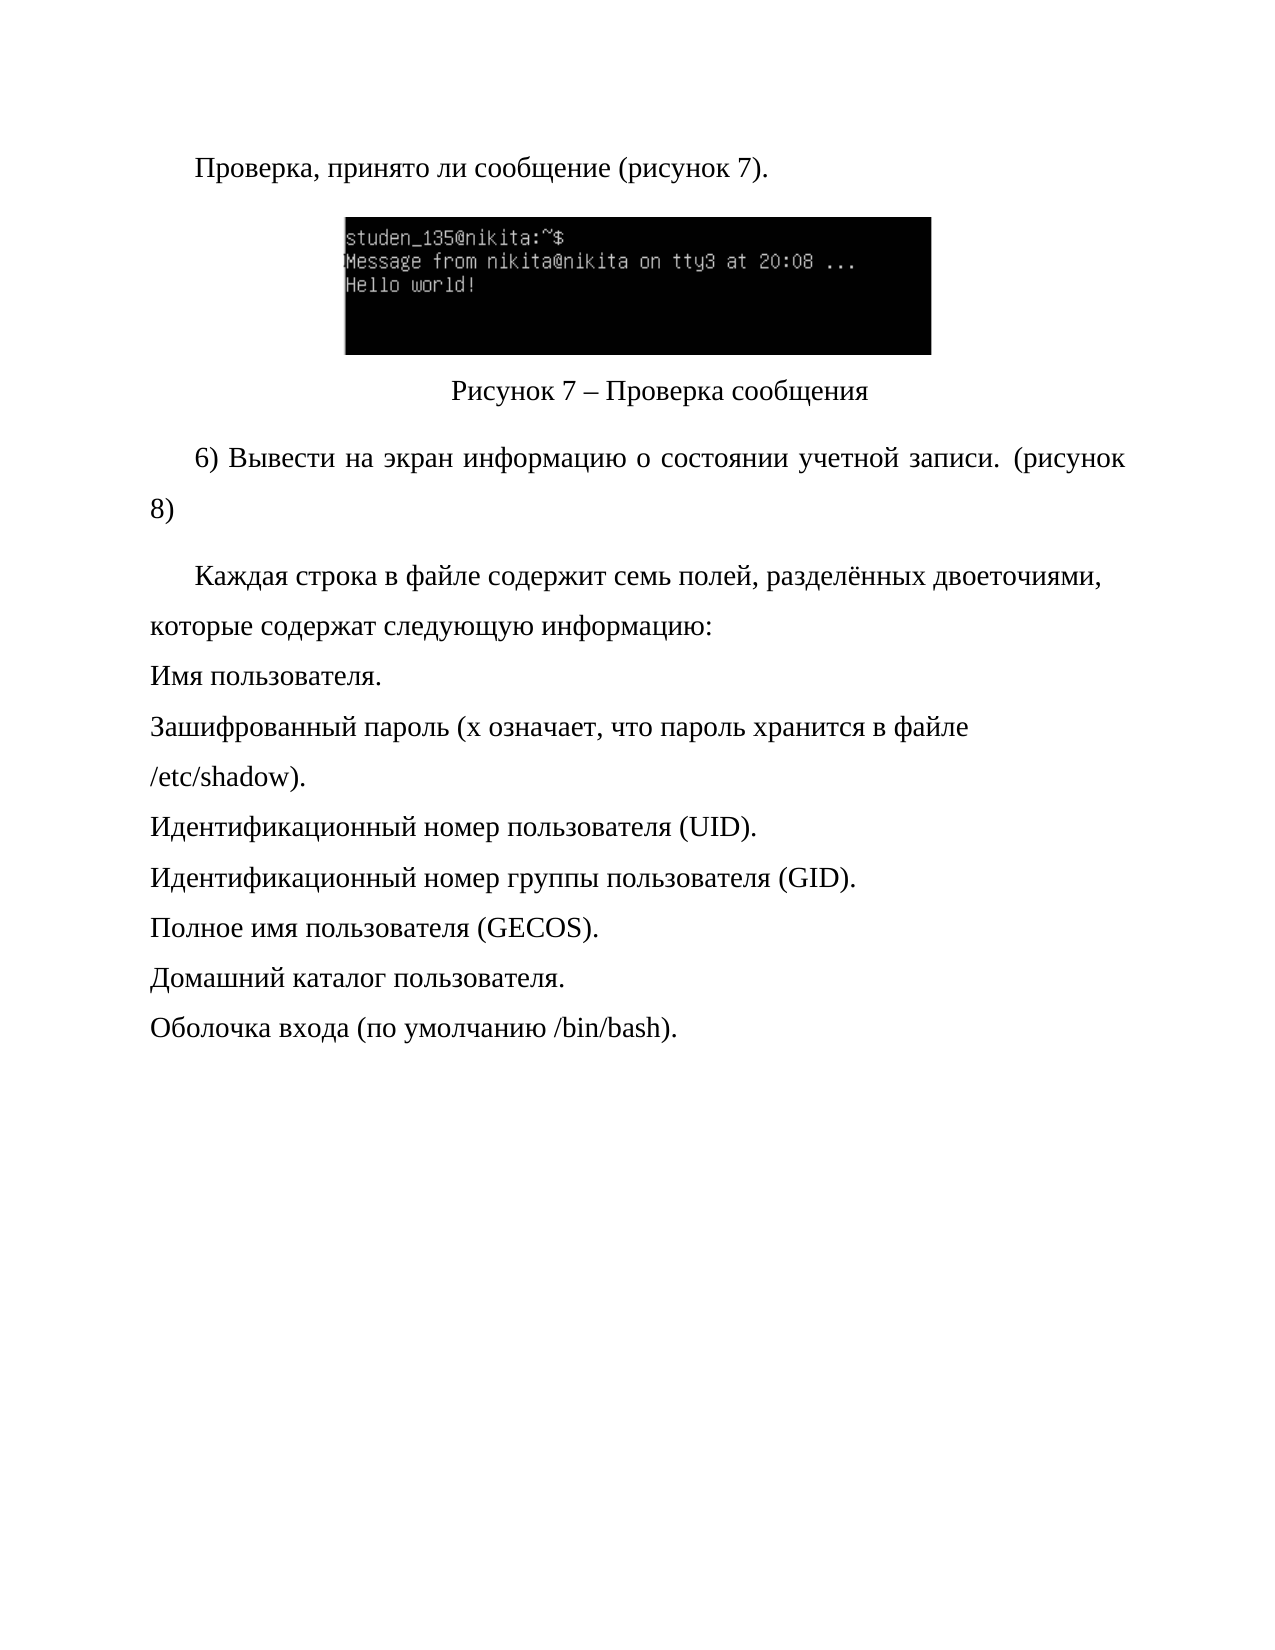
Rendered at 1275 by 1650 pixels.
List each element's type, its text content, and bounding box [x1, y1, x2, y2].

text Рисунок 7 – Проверка сообщения [150, 373, 1125, 407]
text 6) Вывести на экран информацию о состоянии учетной записи. (рисунок 8) [150, 441, 1125, 524]
picture [343, 217, 932, 355]
text Проверка, принято ли сообщение (рисунок 7). [150, 150, 1125, 183]
text Каждая строка в файле содержит семь полей, разделённых двоеточиями, которые содержат следующую информацию: Имя пользователя. Зашифрованный пароль (x означает, что пароль хранится в файле /etc/shadow). Идентификационный номер пользователя (UID). Идентификационный номер группы пользователя (GID). Полное имя пользователя (GECOS). Домашний каталог пользователя. Оболочка входа (по умолчанию /bin/bash). [150, 558, 1125, 1044]
